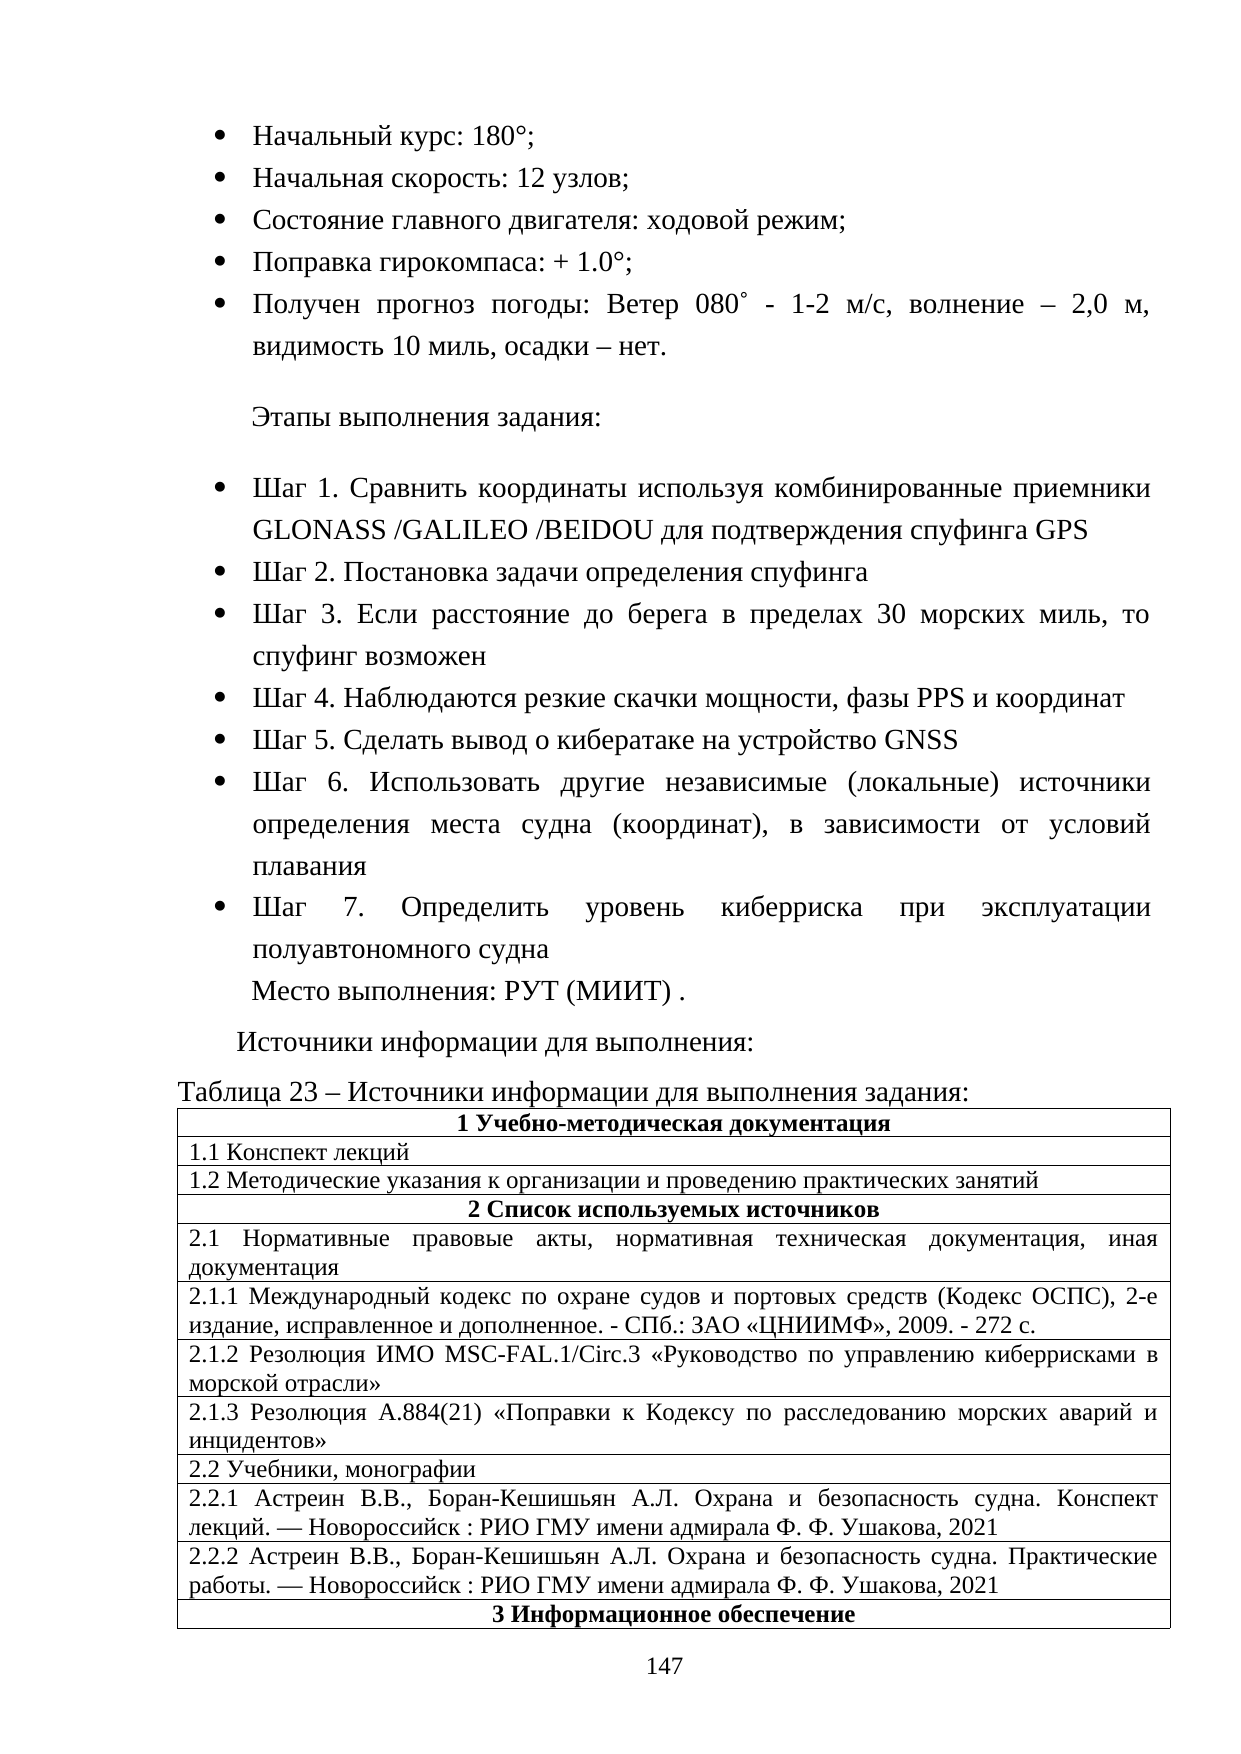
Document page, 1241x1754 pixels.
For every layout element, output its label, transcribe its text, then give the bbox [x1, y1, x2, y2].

list Начальная скорость: 12 узлов; [215, 160, 1152, 194]
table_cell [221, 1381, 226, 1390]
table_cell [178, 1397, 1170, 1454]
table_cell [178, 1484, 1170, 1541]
text Этапы выполнения задания: [177, 399, 1152, 433]
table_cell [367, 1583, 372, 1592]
list Шаг 3. Если расстояние до берега в пределах 30 морских миль, то спуфинг возможен [215, 596, 1152, 671]
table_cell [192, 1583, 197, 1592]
list Шаг 1. Сравнить координаты используя комбинированные приемники GLONASS /GALILEO /BEIDOU для подтверждения спуфинга GPS [215, 470, 1152, 546]
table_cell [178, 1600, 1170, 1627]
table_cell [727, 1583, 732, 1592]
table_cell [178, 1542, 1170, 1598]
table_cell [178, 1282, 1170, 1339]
list Начальный курс: 180°; [215, 118, 1152, 152]
text Место выполнения: РУТ (МИИТ) . [177, 973, 1152, 1007]
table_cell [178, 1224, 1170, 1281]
text Таблица 23 – Источники информации для выполнения задания: [177, 1074, 1152, 1107]
list Получен прогноз погоды: Ветер 080˚ - 1-2 м/с, волнение – 2,0 м, видимость 10 миль, осадки – нет. [215, 286, 1152, 362]
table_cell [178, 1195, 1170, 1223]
list Состояние главного двигателя: ходовой режим; [215, 202, 1152, 236]
list Поправка гирокомпаса: + 1.0°; [215, 244, 1152, 278]
list Шаг 5. Сделать вывод о кибератаке на устройство GNSS [215, 722, 1152, 755]
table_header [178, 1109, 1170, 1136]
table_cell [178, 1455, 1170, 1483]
list Шаг 2. Постановка задачи определения спуфинга [215, 554, 1152, 588]
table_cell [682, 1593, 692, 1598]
text Источники информации для выполнения: [177, 1024, 1152, 1057]
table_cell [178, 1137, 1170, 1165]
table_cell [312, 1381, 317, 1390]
list Шаг 6. Использовать другие независимые (локальные) источники определения места судна (координат), в зависимости от условий плавания [215, 764, 1152, 881]
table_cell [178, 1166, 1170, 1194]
list Шаг 7. Определить уровень киберриска при эксплуатации полуавтономного судна [215, 889, 1152, 965]
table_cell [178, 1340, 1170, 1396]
list Шаг 4. Наблюдаются резкие скачки мощности, фазы PPS и координат [215, 680, 1152, 713]
